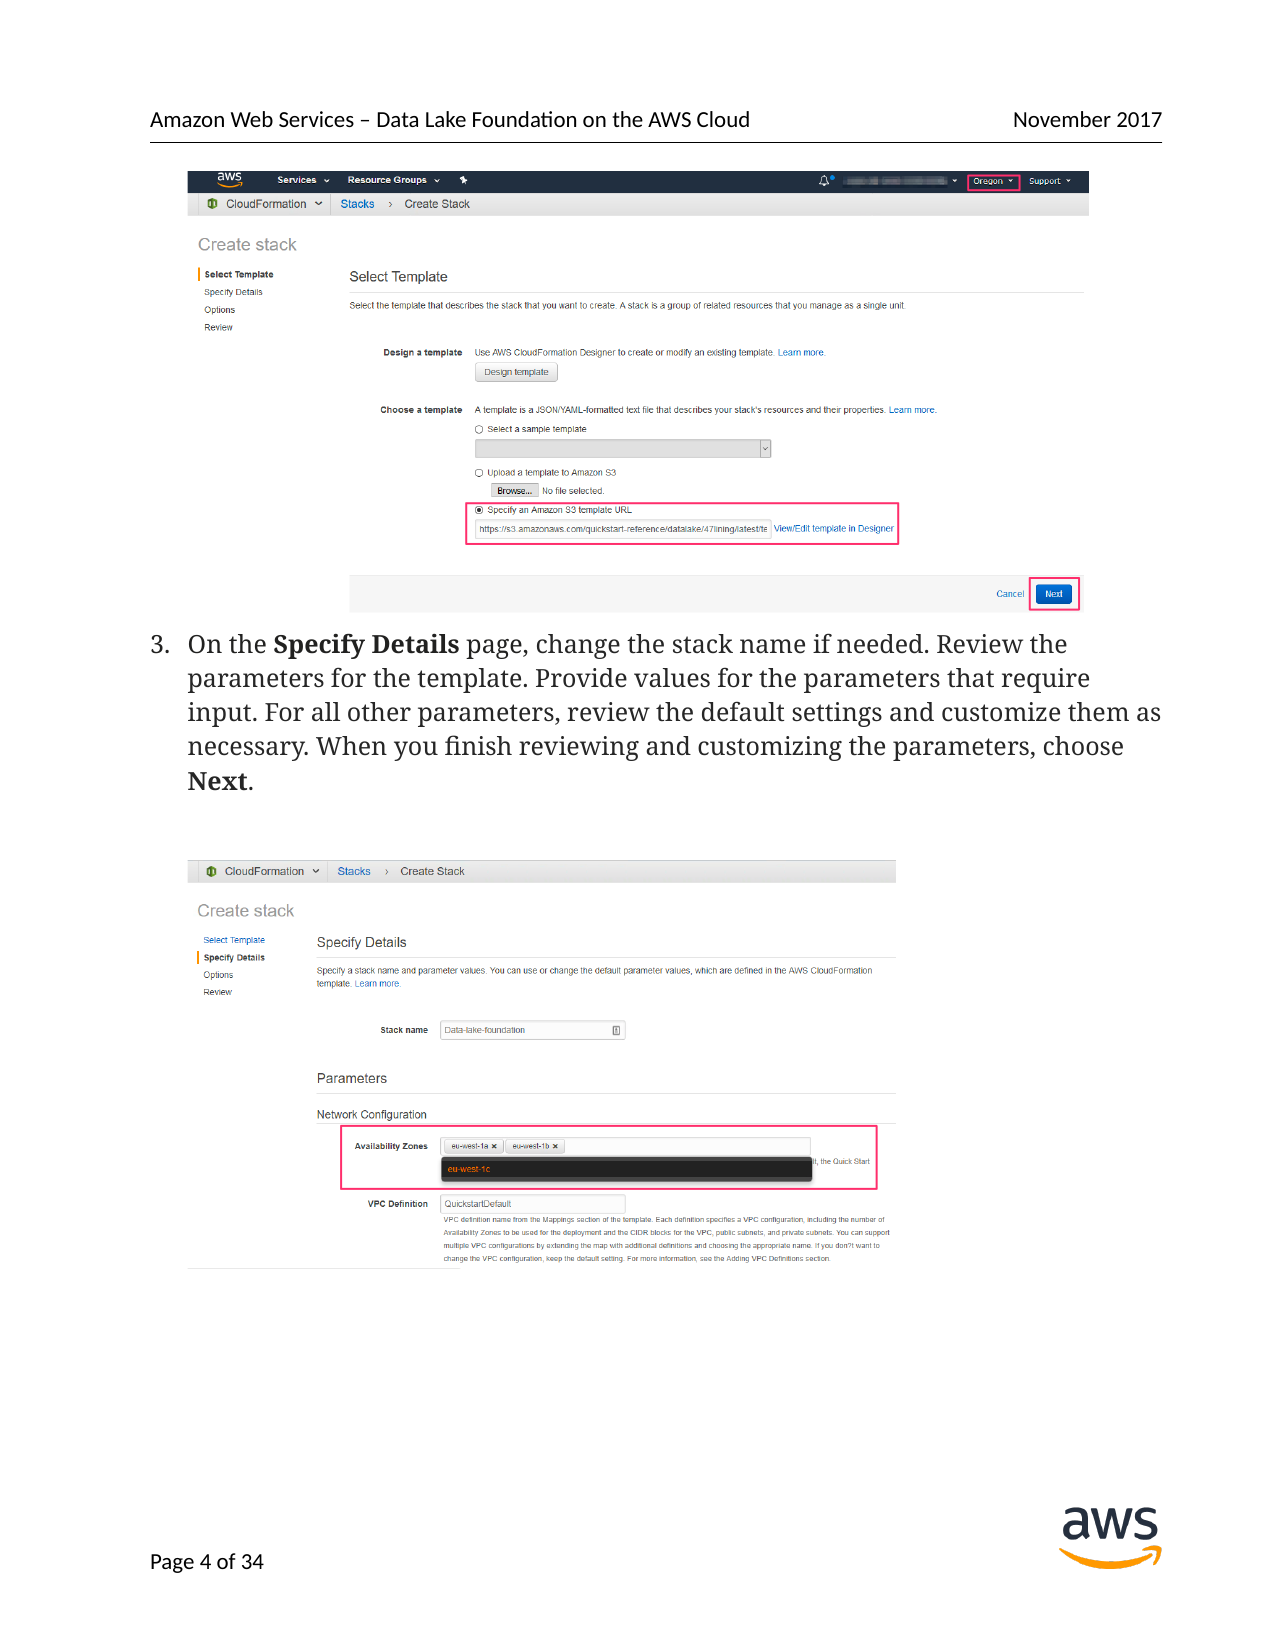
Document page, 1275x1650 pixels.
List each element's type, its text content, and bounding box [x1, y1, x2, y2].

picture [187, 171, 1089, 613]
picture [187, 860, 896, 1269]
picture [1057, 1506, 1163, 1570]
list On the Specify Details page, change the stack name if needed. Review the parameters for the template. Provide values for the parameters that require input. For all other parameters, review the default settings and customize them as necessary. When you finish reviewing and customizing the parameters, choose Next. [150, 627, 1162, 797]
